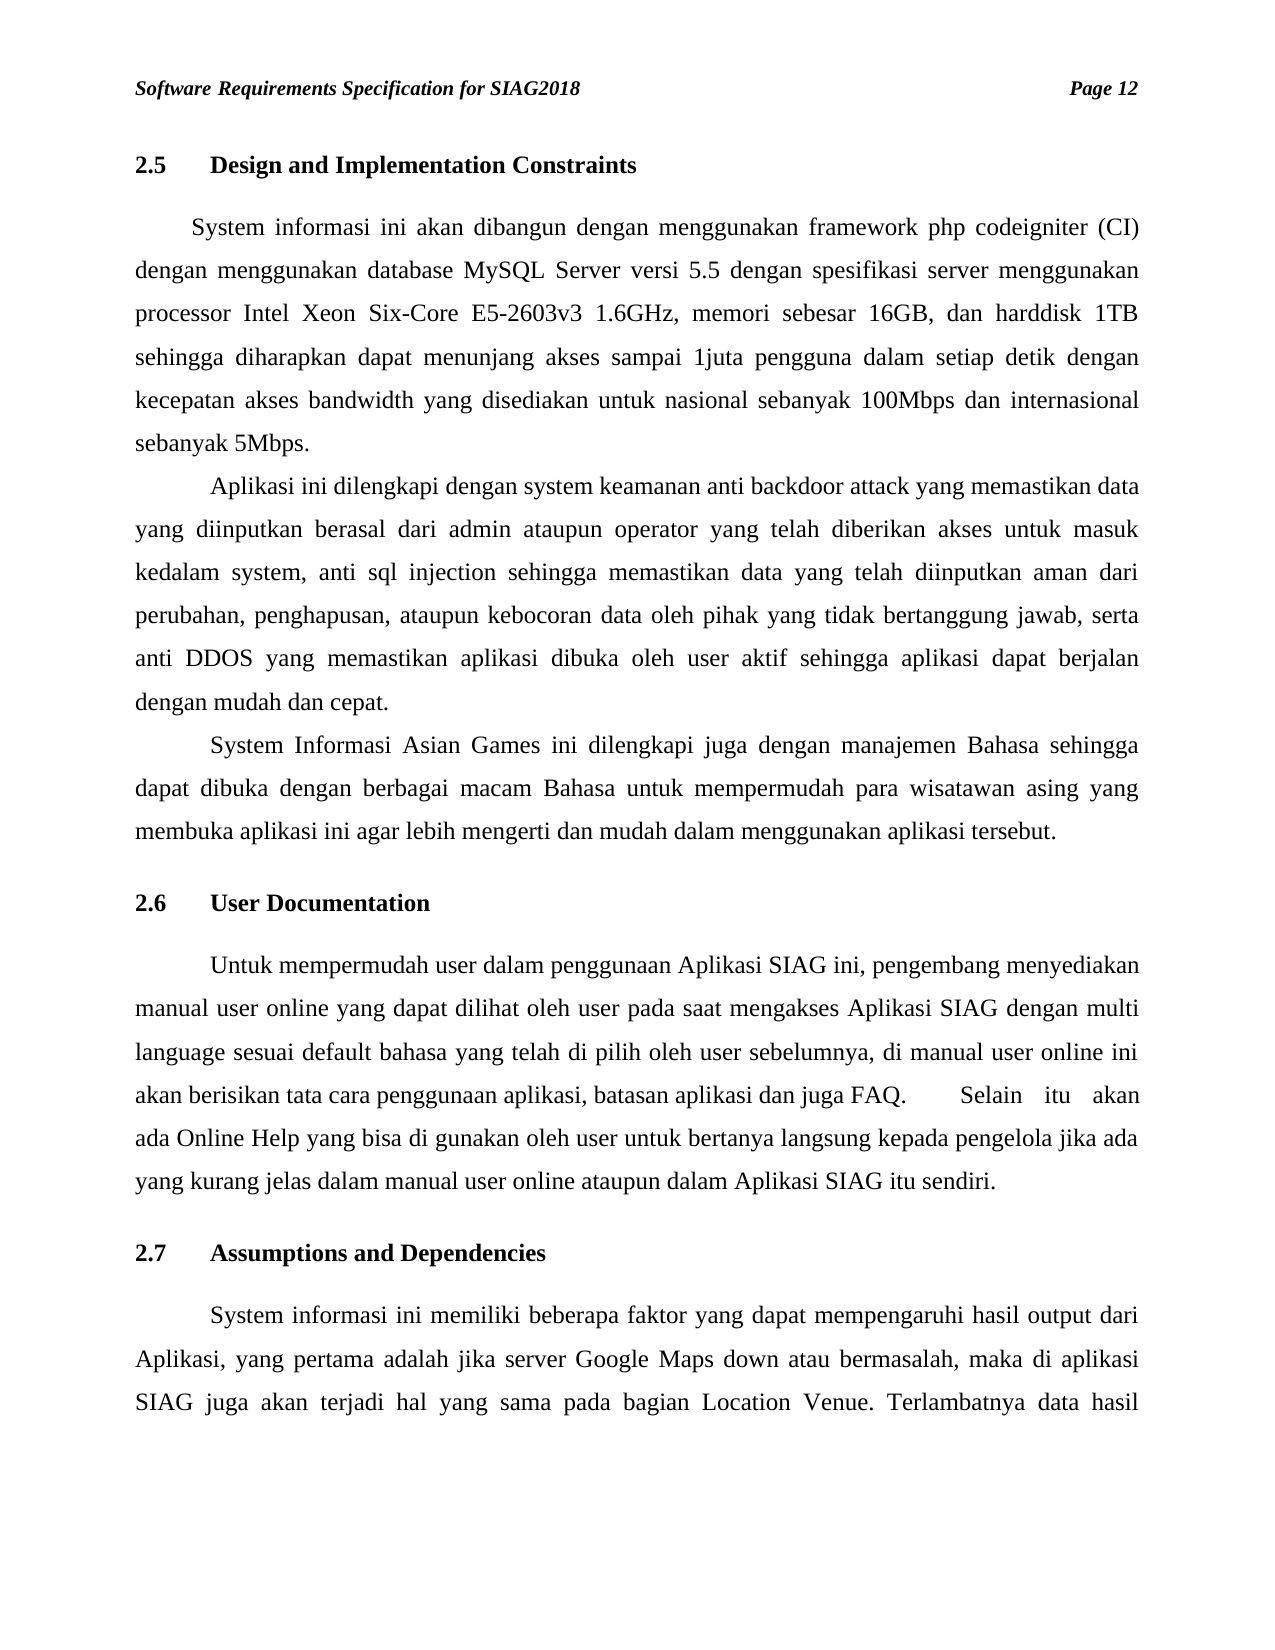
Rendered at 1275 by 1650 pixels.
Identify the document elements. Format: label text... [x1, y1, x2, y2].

text System informasi ini akan dibangun dengan menggunakan framework php codeigniter (CI) dengan menggunakan database MySQL Server versi 5.5 dengan spesifikasi server menggunakan processor Intel Xeon Six-Core E5-2603v3 1.6GHz, memori sebesar 16GB, dan harddisk 1TB sehingga diharapkan dapat menunjang akses sampai 1juta pengguna dalam setiap detik dengan kecepatan akses bandwidth yang disediakan untuk nasional sebanyak 100Mbps dan internasional sebanyak 5Mbps. [135, 212, 1140, 457]
text System Informasi Asian Games ini dilengkapi juga dengan manajemen Bahasa sehingga dapat dibuka dengan berbagai macam Bahasa untuk mempermudah para wisatawan asing yang membuka aplikasi ini agar lebih mengerti dan mudah dalam menggunakan aplikasi tersebut. [135, 730, 1140, 845]
text Aplikasi ini dilengkapi dengan system keamanan anti backdoor attack yang memastikan data yang diinputkan berasal dari admin ataupun operator yang telah diberikan akses untuk masuk kedalam system, anti sql injection sehingga memastikan data yang telah diinputkan aman dari perubahan, penghapusan, ataupun kebocoran data oleh pihak yang tidak bertanggung jawab, serta anti DDOS yang memastikan aplikasi dibuka oleh user aktif sehingga aplikasi dapat berjalan dengan mudah dan cepat. [135, 471, 1140, 715]
subtitle User Documentation [135, 888, 1140, 917]
text Untuk mempermudah user dalam penggunaan Aplikasi SIAG ini, pengembang menyediakan manual user online yang dapat dilihat oleh user pada saat mengakses Aplikasi SIAG dengan multi language sesuai default bahasa yang telah di pilih oleh user sebelumnya, di manual user online ini akan berisikan tata cara penggunaan aplikasi, batasan aplikasi dan juga FAQ. Selain itu akan ada Online Help yang bisa di gunakan oleh user untuk bertanya langsung kepada pengelola jika ada yang kurang jelas dalam manual user online ataupun dalam Aplikasi SIAG itu sendiri. [135, 950, 1140, 1195]
subtitle Design and Implementation Constraints [135, 150, 1140, 179]
subtitle Assumptions and Dependencies [135, 1238, 1140, 1267]
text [135, 1301, 1140, 1416]
